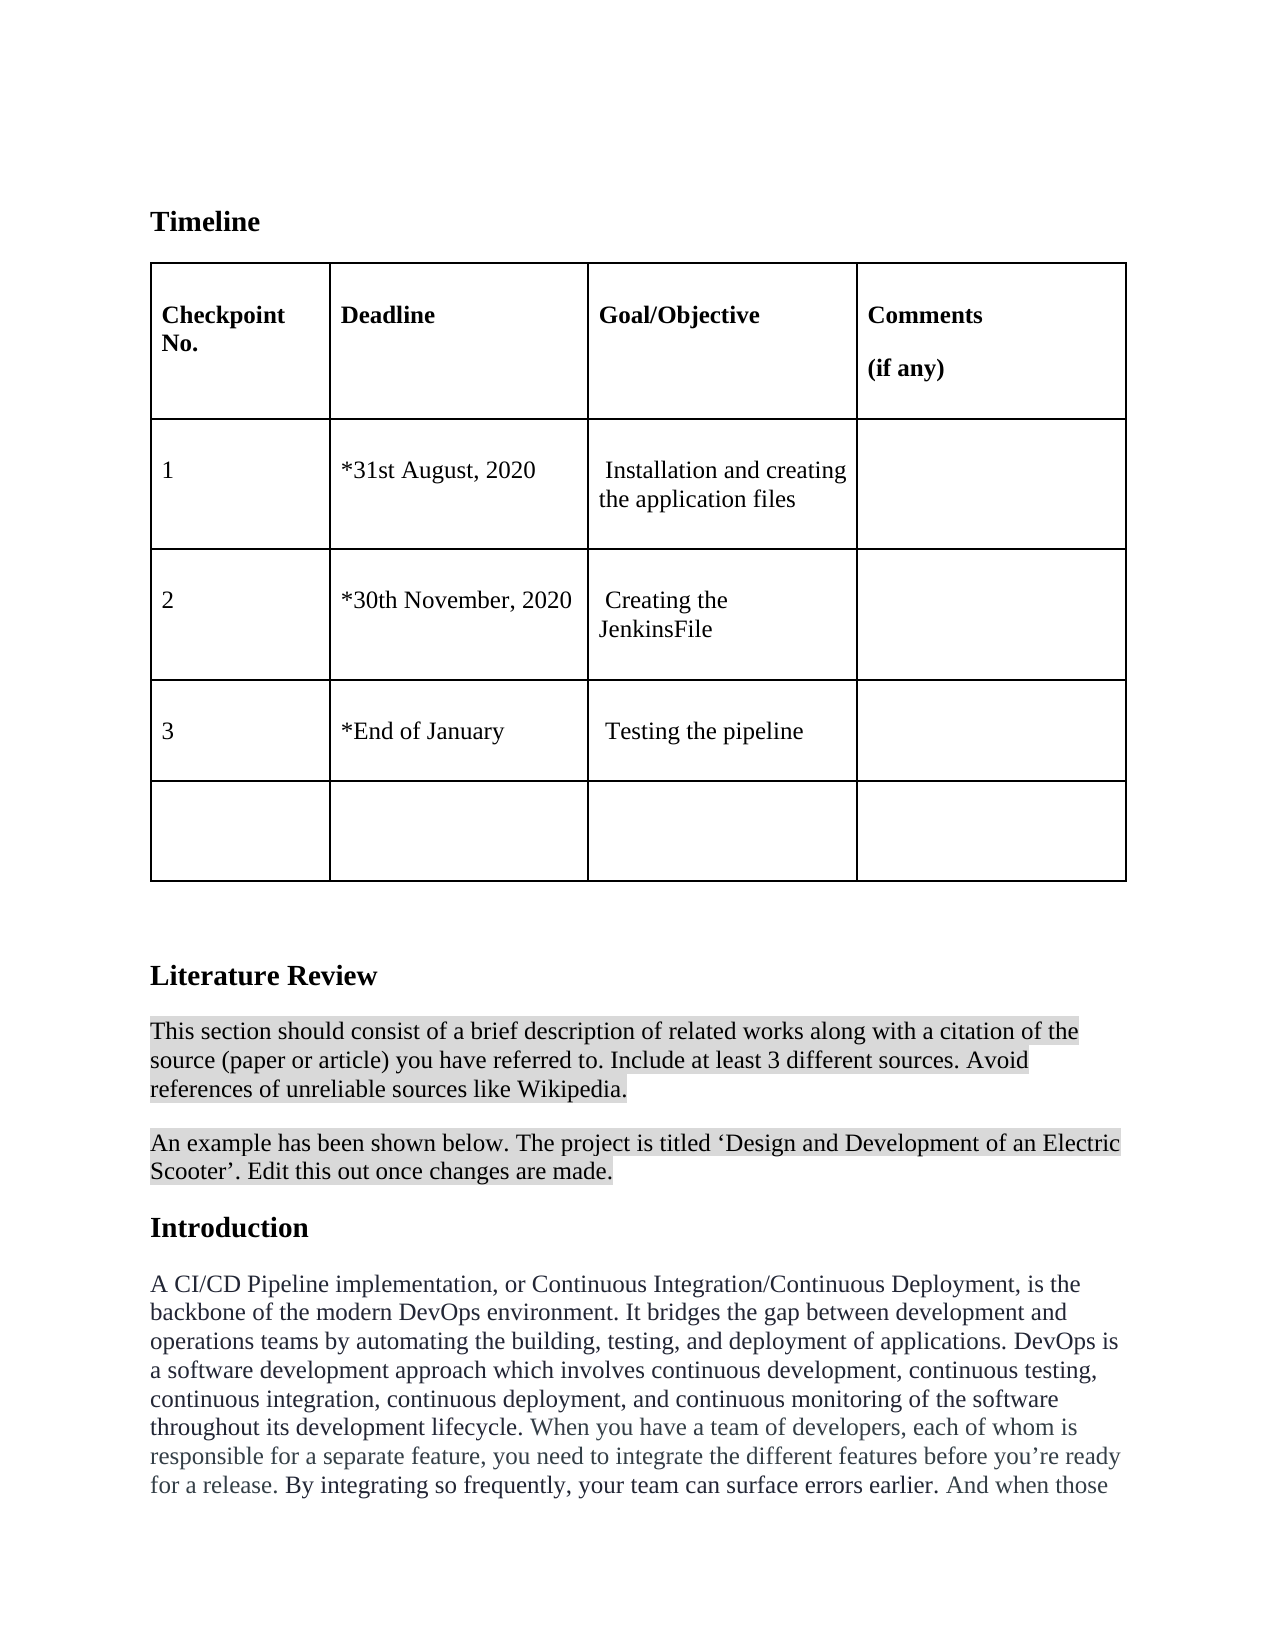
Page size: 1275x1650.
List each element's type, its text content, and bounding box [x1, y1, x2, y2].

table_cell [858, 550, 1125, 678]
table_cell 1 [152, 420, 329, 548]
table_header Checkpoint No. [152, 264, 329, 418]
table_cell *31st August, 2020 [331, 420, 587, 548]
table_cell Testing the pipeline [589, 681, 856, 780]
table_cell [858, 782, 1125, 879]
table_cell [152, 782, 329, 879]
text An example has been shown below. The project is titled ‘Design and Development of an Electric Scooter’. Edit this out once changes are made. [613, 1128, 1125, 1185]
table_header Deadline [331, 264, 587, 418]
table_cell [858, 681, 1125, 780]
table_header Comments (if any) [858, 264, 1125, 418]
table_cell 3 [152, 681, 329, 780]
table_cell [858, 420, 1125, 548]
table_cell [589, 782, 856, 879]
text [150, 1269, 1125, 1499]
text Literature Review [150, 958, 1125, 991]
table_header Goal/Objective [589, 264, 856, 418]
table_cell [331, 782, 587, 879]
table_cell Creating the JenkinsFile [589, 550, 856, 678]
table_cell 2 [152, 550, 329, 678]
table_cell *30th November, 2020 [331, 550, 587, 678]
text Introduction [150, 1210, 1125, 1244]
table_cell *End of January [331, 681, 587, 780]
table_cell Installation and creating the application files [589, 420, 856, 548]
text Timeline [150, 204, 1125, 237]
text This section should consist of a brief description of related works along with a citation of the source (paper or article) you have referred to. Include at least 3 different sources. Avoid references of unreliable sources like Wikipedia. [627, 1016, 1125, 1103]
